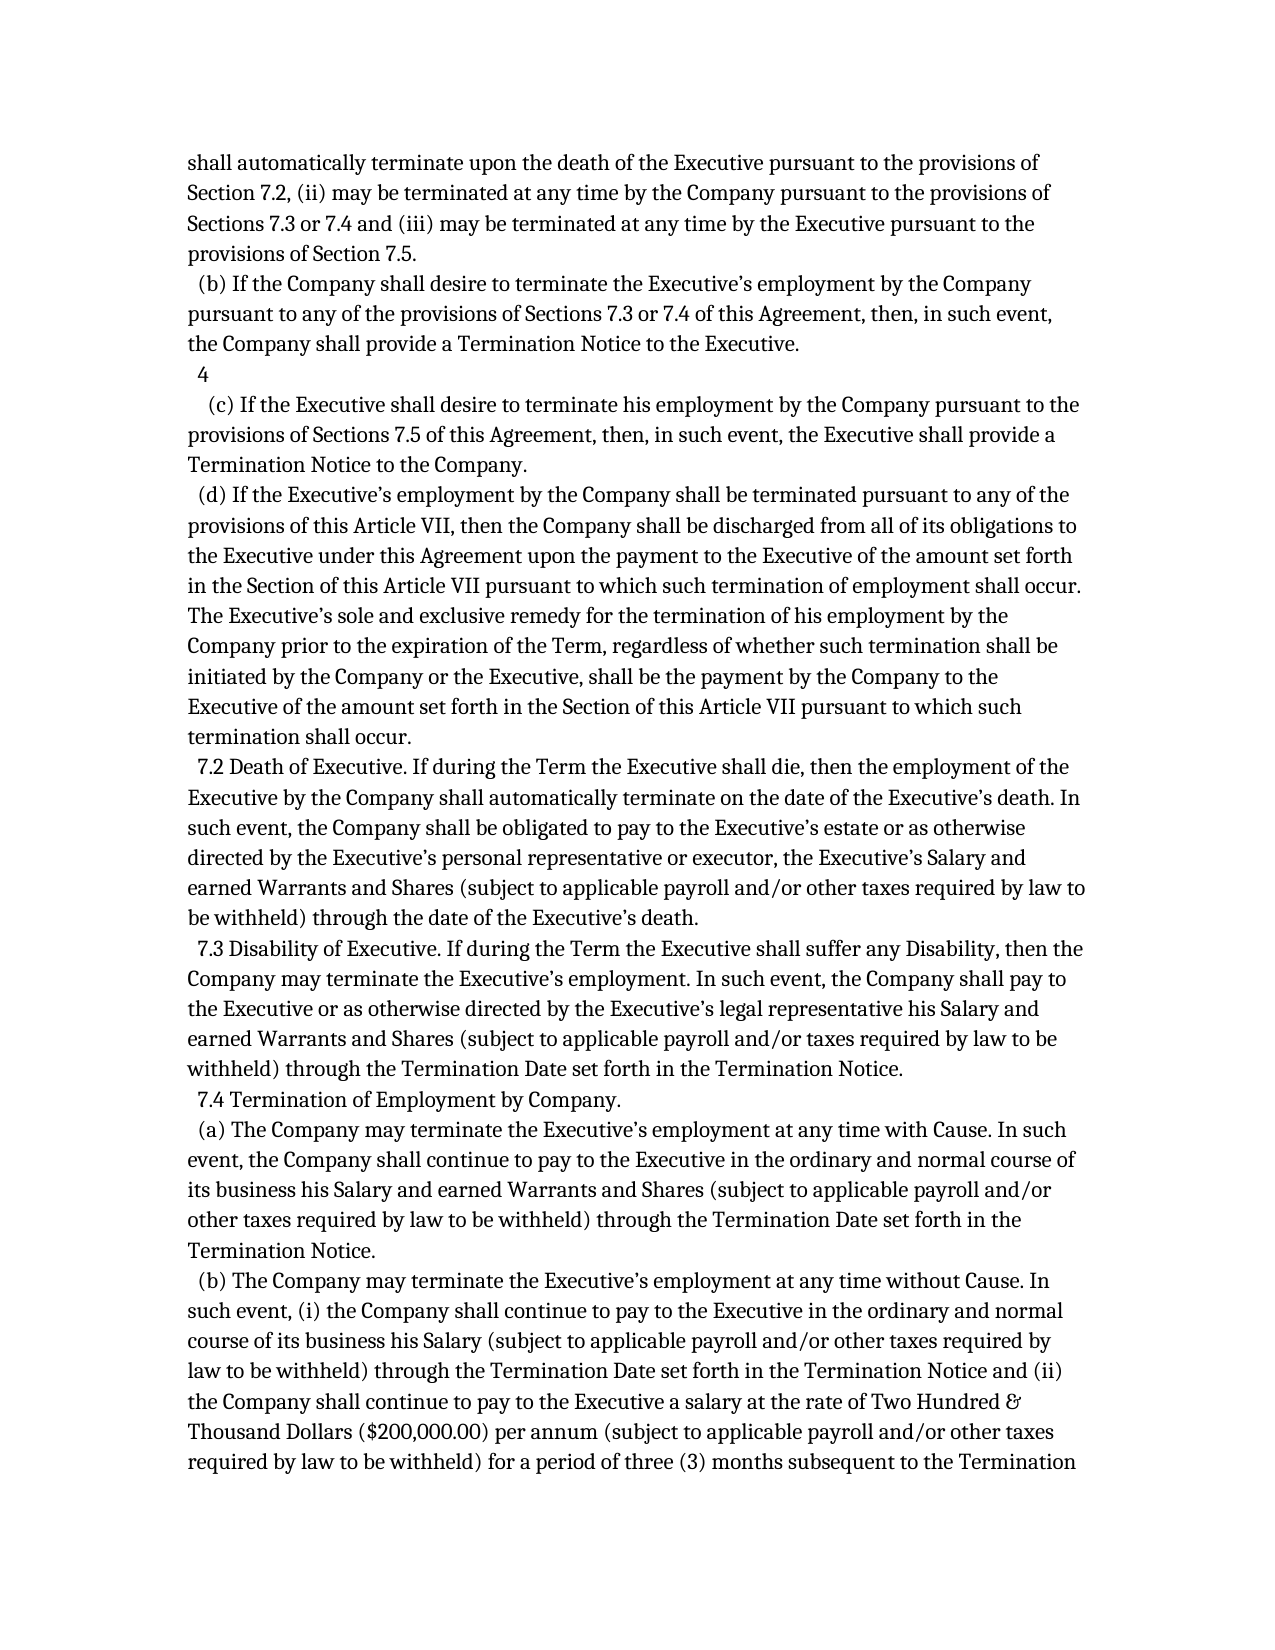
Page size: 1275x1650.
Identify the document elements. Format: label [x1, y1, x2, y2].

text [187, 150, 1087, 1475]
